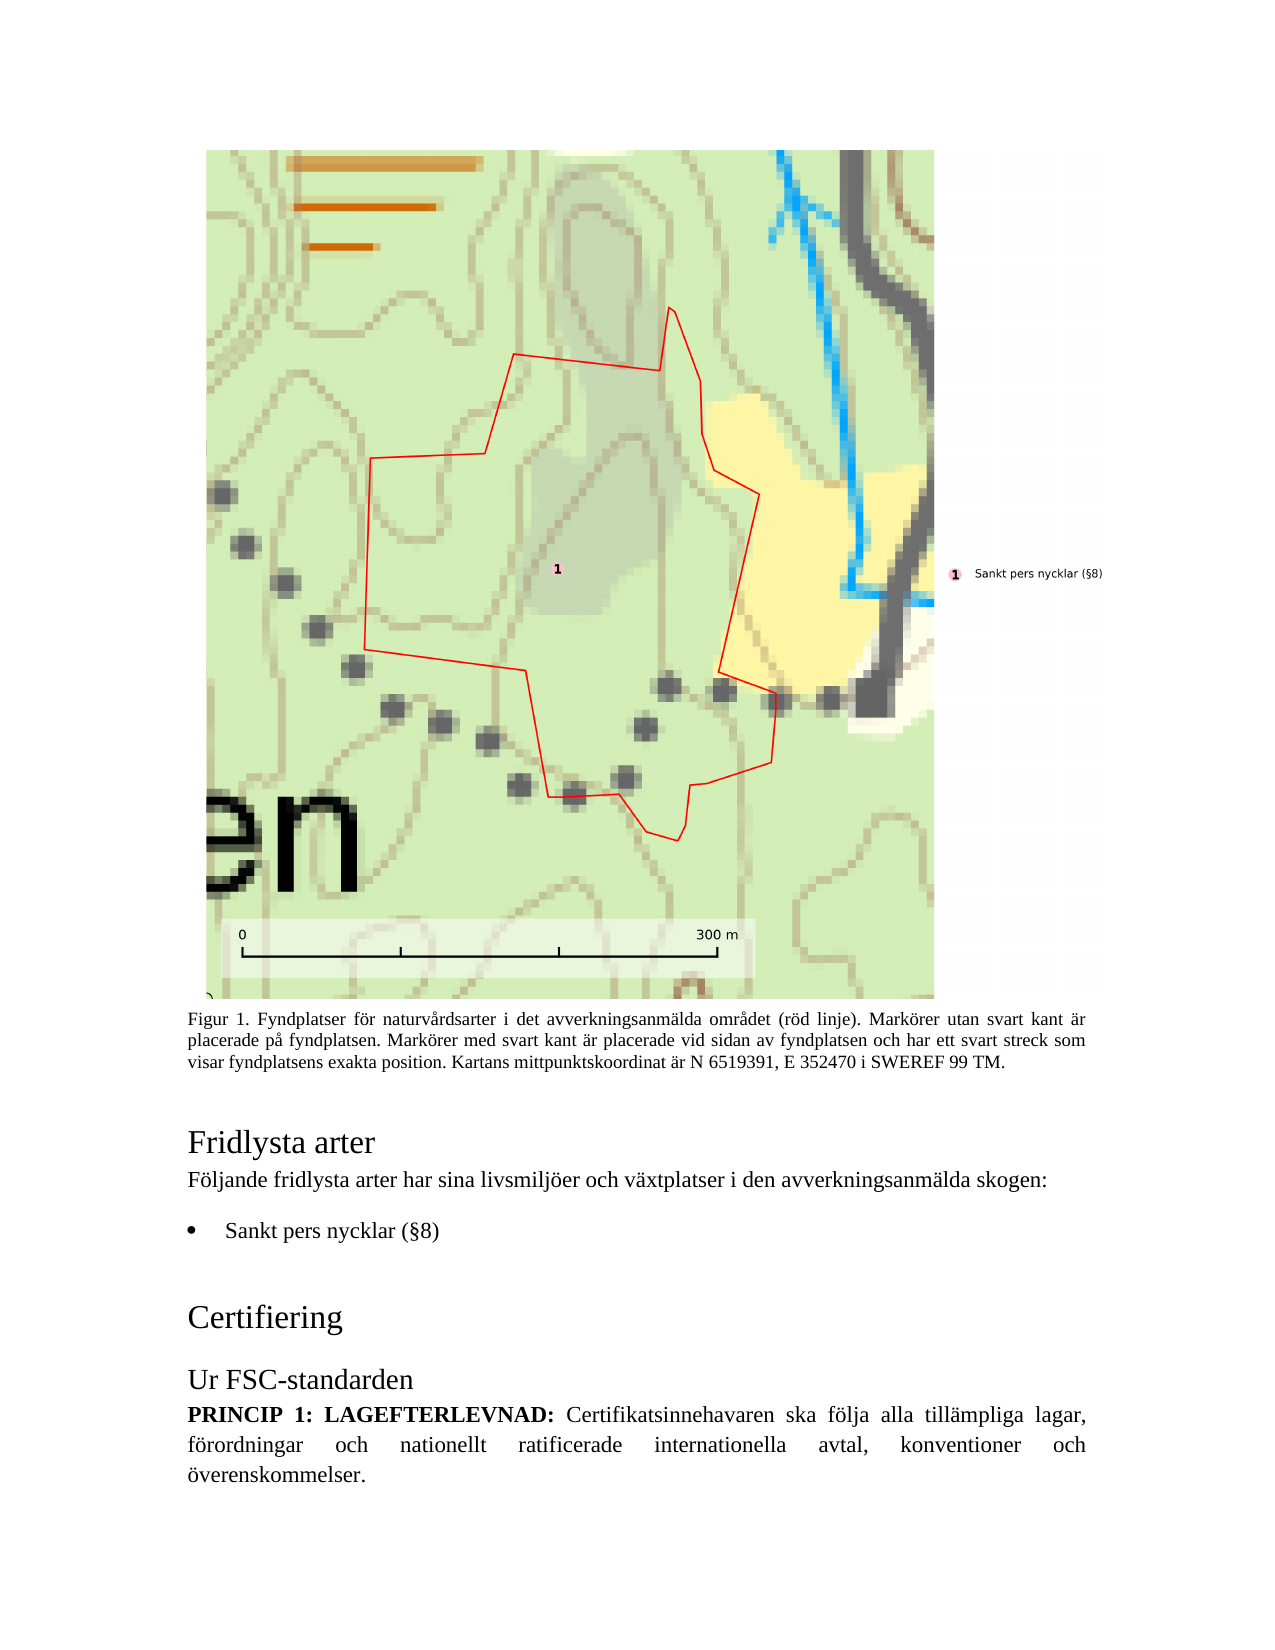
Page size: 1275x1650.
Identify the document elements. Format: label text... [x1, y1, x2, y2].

subtitle Ur FSC-standarden [187, 1362, 1087, 1396]
text PRINCIP 1: LAGEFTERLEVNAD: Certifikatsinnehavaren ska följa alla tillämpliga lagar, förordningar och nationellt ratificerade internationella avtal, konventioner och överenskommelser. [187, 1401, 1087, 1488]
list Sankt pers nycklar (§8) [187, 1217, 1087, 1243]
picture [206, 150, 1107, 999]
subtitle Fridlysta arter [187, 1122, 1087, 1160]
subtitle Certifiering [187, 1297, 1087, 1336]
text Följande fridlysta arter har sina livsmiljöer och växtplatser i den avverkningsanmälda skogen: [187, 1166, 1087, 1192]
text Figur 1. Fyndplatser för naturvårdsarter i det avverkningsanmälda området (röd linje). Markörer utan svart kant är placerade på fyndplatsen. Markörer med svart kant är placerade vid sidan av fyndplatsen och har ett svart streck som visar fyndplatsens exakta position. Kartans mittpunktskoordinat är N 6519391, E 352470 i SWEREF 99 TM. [187, 1007, 1087, 1072]
